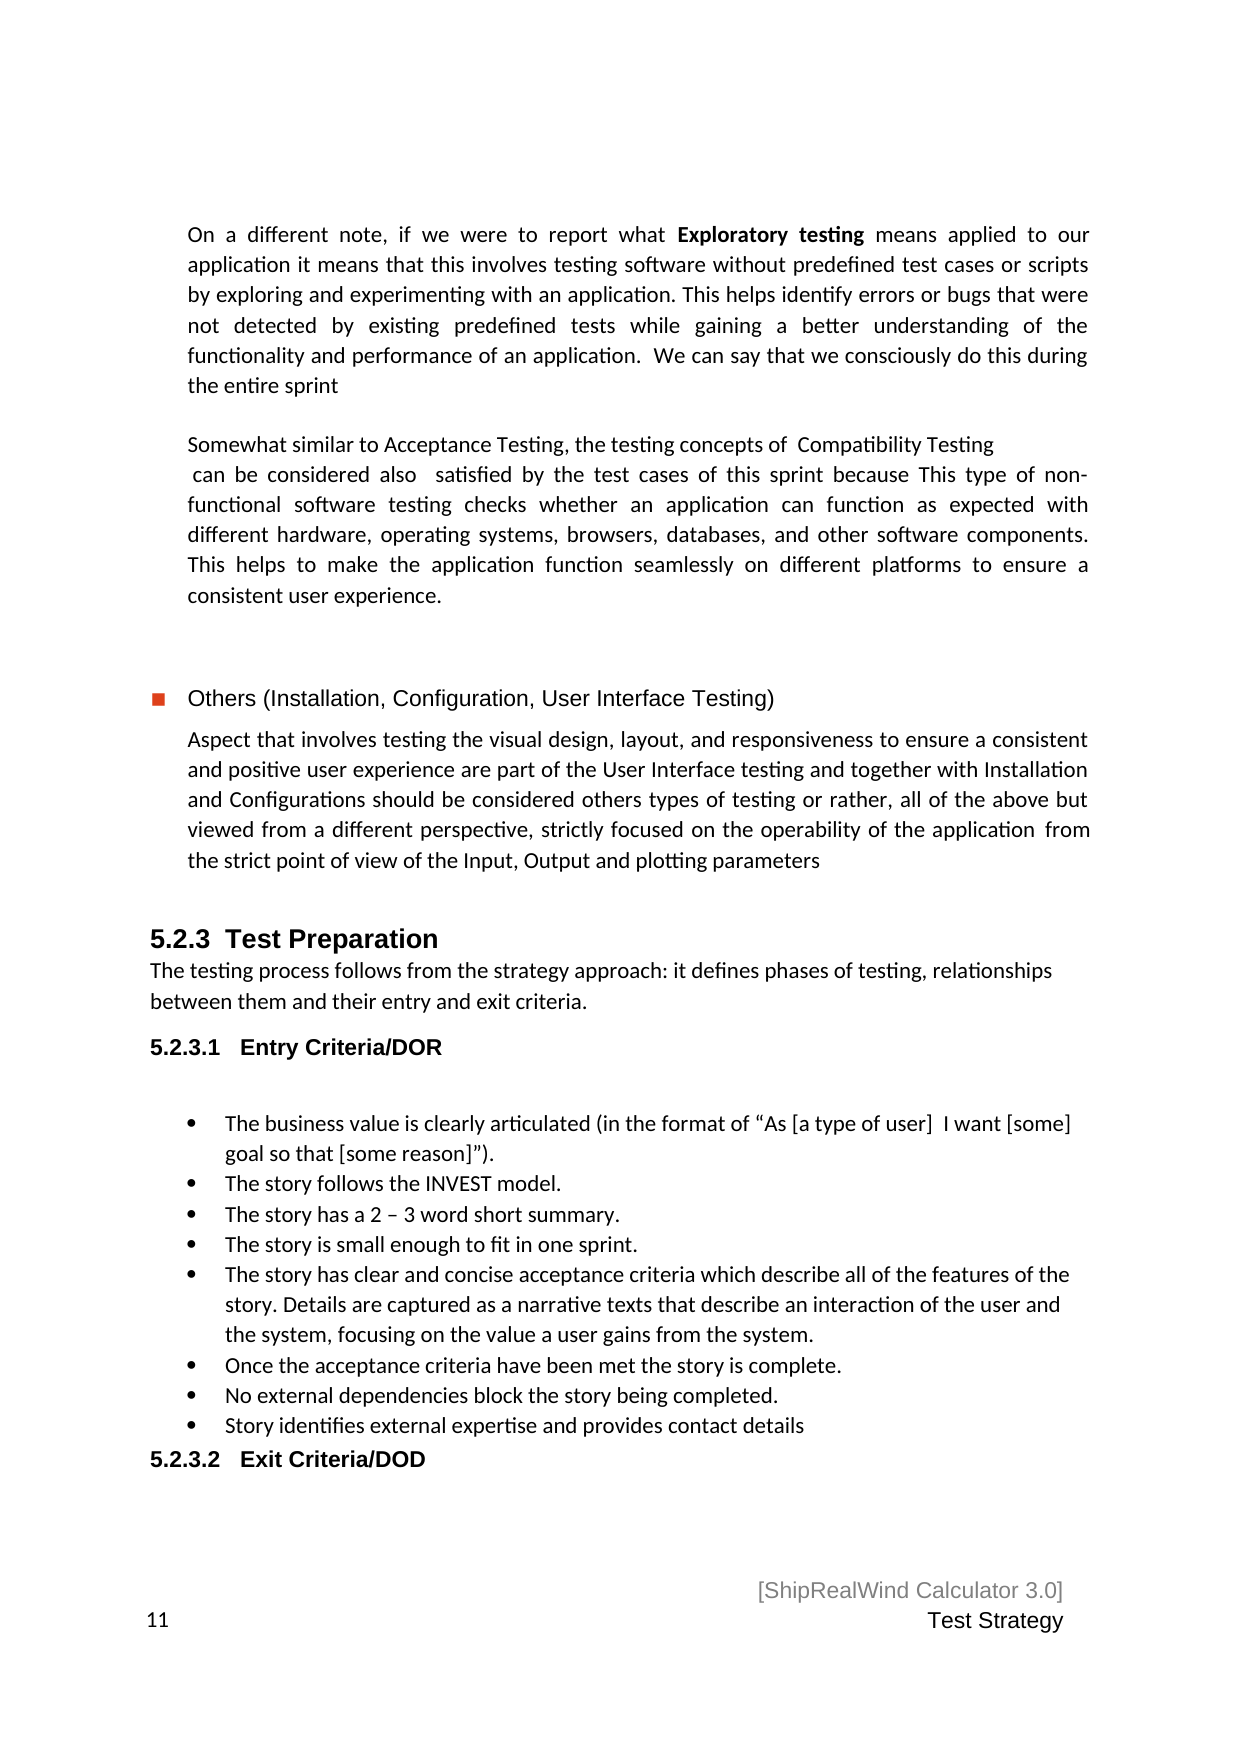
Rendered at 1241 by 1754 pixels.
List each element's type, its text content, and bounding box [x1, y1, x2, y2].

list The story follows the INVEST model. [187, 1169, 1090, 1197]
text Somewhat similar to Acceptance Testing, the testing concepts of Compatibility Testing [150, 430, 1090, 458]
subtitle Test Preparation [150, 923, 1090, 954]
list The story is small enough to fit in one sprint. [187, 1230, 1090, 1258]
list The story has clear and concise acceptance criteria which describe all of the features of the story. Details are captured as a narrative texts that describe an interaction of the user and the system, focusing on the value a user gains from the system. [187, 1260, 1090, 1348]
text Aspect that involves testing the visual design, layout, and responsiveness to ensure a consistent and positive user experience are part of the User Interface testing and together with Installation and Configurations should be considered others types of testing or rather, all of the above but viewed from a different perspective, strictly focused on the operability of the application from the strict point of view of the Input, Output and plotting parameters [187, 725, 1090, 874]
list Story identifies external expertise and provides contact details [187, 1411, 1090, 1439]
list The story has a 2 – 3 word short summary. [187, 1200, 1090, 1228]
subtitle Entry Criteria/DOR [150, 1034, 1090, 1060]
list Once the acceptance criteria have been met the story is complete. [187, 1351, 1090, 1379]
list The business value is clearly articulated (in the format of “As [a type of user] I want [some] goal so that [some reason]”). [187, 1109, 1090, 1167]
text The testing process follows from the strategy approach: it defines phases of testing, relationships between them and their entry and exit criteria. [150, 957, 1090, 1015]
text On a different note, if we were to report what Exploratory testing means applied to our application it means that this involves testing software without predefined test cases or scripts by exploring and experimenting with an application. This helps identify errors or bugs that were not detected by existing predefined tests while gaining a better understanding of the functionality and performance of an application. We can say that we consciously do this during the entire sprint [187, 220, 1090, 399]
text can be considered also satisfied by the test cases of this sprint because This type of non-functional software testing checks whether an application can function as expected with different hardware, operating systems, browsers, databases, and other software components. This helps to make the application function seamlessly on different platforms to ensure a consistent user experience. [187, 460, 1090, 609]
list Others (Installation, Configuration, User Interface Testing) [150, 670, 1090, 721]
subtitle Exit Criteria/DOD [150, 1446, 1090, 1472]
list No external dependencies block the story being completed. [187, 1381, 1090, 1409]
